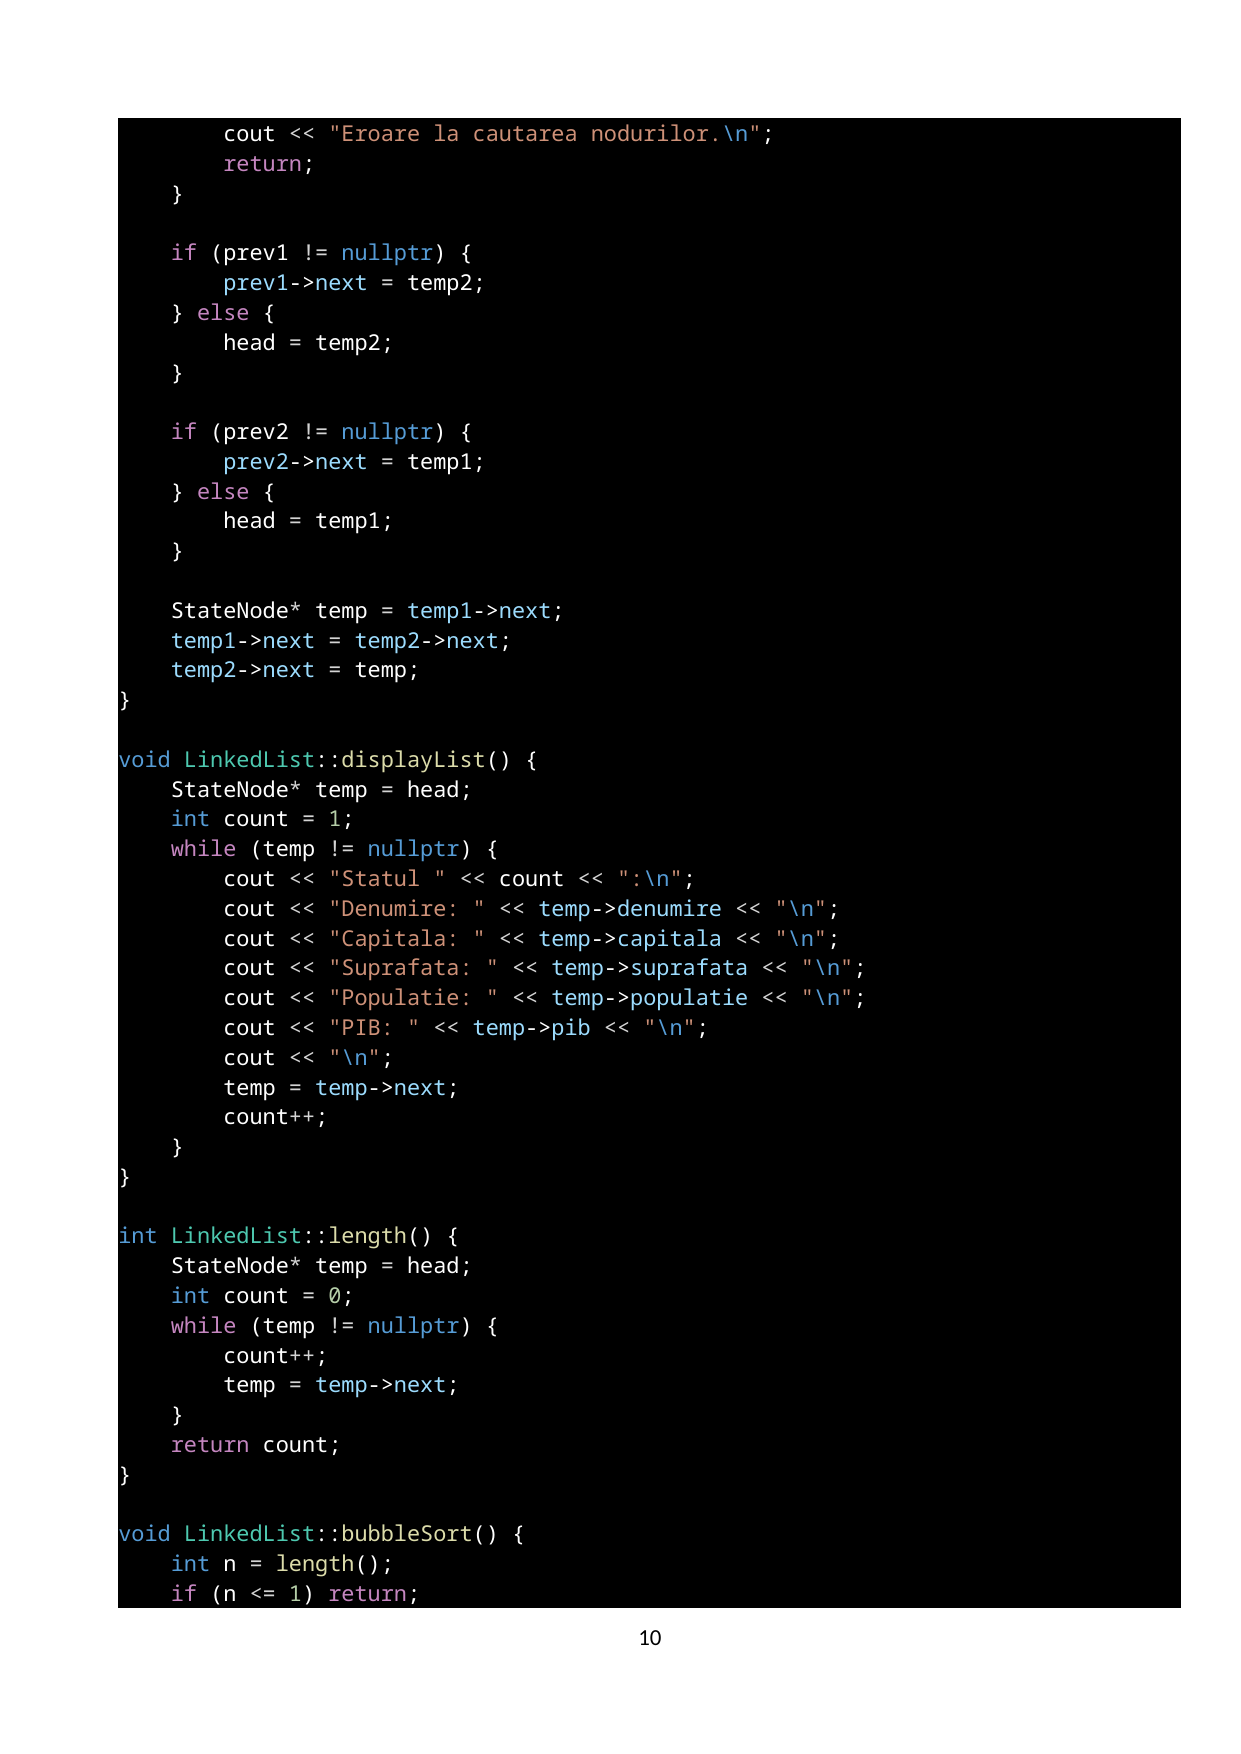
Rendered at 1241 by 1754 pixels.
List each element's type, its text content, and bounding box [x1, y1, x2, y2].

text count++; [118, 1339, 1181, 1369]
text cout << "Denumire: " << temp->denumire << "\n"; [118, 893, 1181, 922]
text int count = 1; [118, 803, 1181, 833]
text void LinkedList::bubbleSort() { [118, 1518, 1181, 1548]
text StateNode* temp = temp1->next; [118, 595, 1181, 624]
text while (temp != nullptr) { [118, 1310, 1181, 1339]
text cout << "Suprafata: " << temp->suprafata << "\n"; [118, 952, 1181, 982]
text } [118, 1459, 1181, 1488]
text head = temp2; [118, 327, 1181, 356]
text } [118, 535, 1181, 565]
text prev2->next = temp1; [118, 446, 1181, 476]
text cout << "\n"; [118, 1042, 1181, 1071]
text return; [118, 148, 1181, 178]
text count++; [118, 1101, 1181, 1131]
text head = temp1; [118, 505, 1181, 535]
text void LinkedList::displayList() { [118, 744, 1181, 773]
text temp2->next = temp; [118, 654, 1181, 684]
text } [118, 1399, 1181, 1429]
text } [118, 1161, 1181, 1191]
text cout << "Eroare la cautarea nodurilor.\n"; [118, 118, 1181, 148]
text } else { [118, 297, 1181, 327]
text if (prev1 != nullptr) { [118, 237, 1181, 267]
text temp1->next = temp2->next; [118, 624, 1181, 654]
text } else { [118, 476, 1181, 505]
text StateNode* temp = head; [118, 773, 1181, 803]
text } [118, 1131, 1181, 1161]
text while (temp != nullptr) { [118, 833, 1181, 863]
text cout << "PIB: " << temp->pib << "\n"; [118, 1012, 1181, 1042]
text if (prev2 != nullptr) { [118, 416, 1181, 446]
text int LinkedList::length() { [118, 1220, 1181, 1250]
text int count = 0; [118, 1280, 1181, 1310]
text prev1->next = temp2; [118, 267, 1181, 297]
text StateNode* temp = head; [118, 1250, 1181, 1280]
text temp = temp->next; [118, 1369, 1181, 1399]
text return count; [118, 1429, 1181, 1459]
text } [118, 356, 1181, 386]
text cout << "Capitala: " << temp->capitala << "\n"; [118, 922, 1181, 952]
text cout << "Populatie: " << temp->populatie << "\n"; [118, 982, 1181, 1012]
text cout << "Statul " << count << ":\n"; [118, 863, 1181, 893]
text } [118, 684, 1181, 714]
text int n = length(); [118, 1548, 1181, 1578]
text if (n <= 1) return; [118, 1578, 1181, 1608]
text temp = temp->next; [118, 1071, 1181, 1101]
text } [118, 178, 1181, 207]
